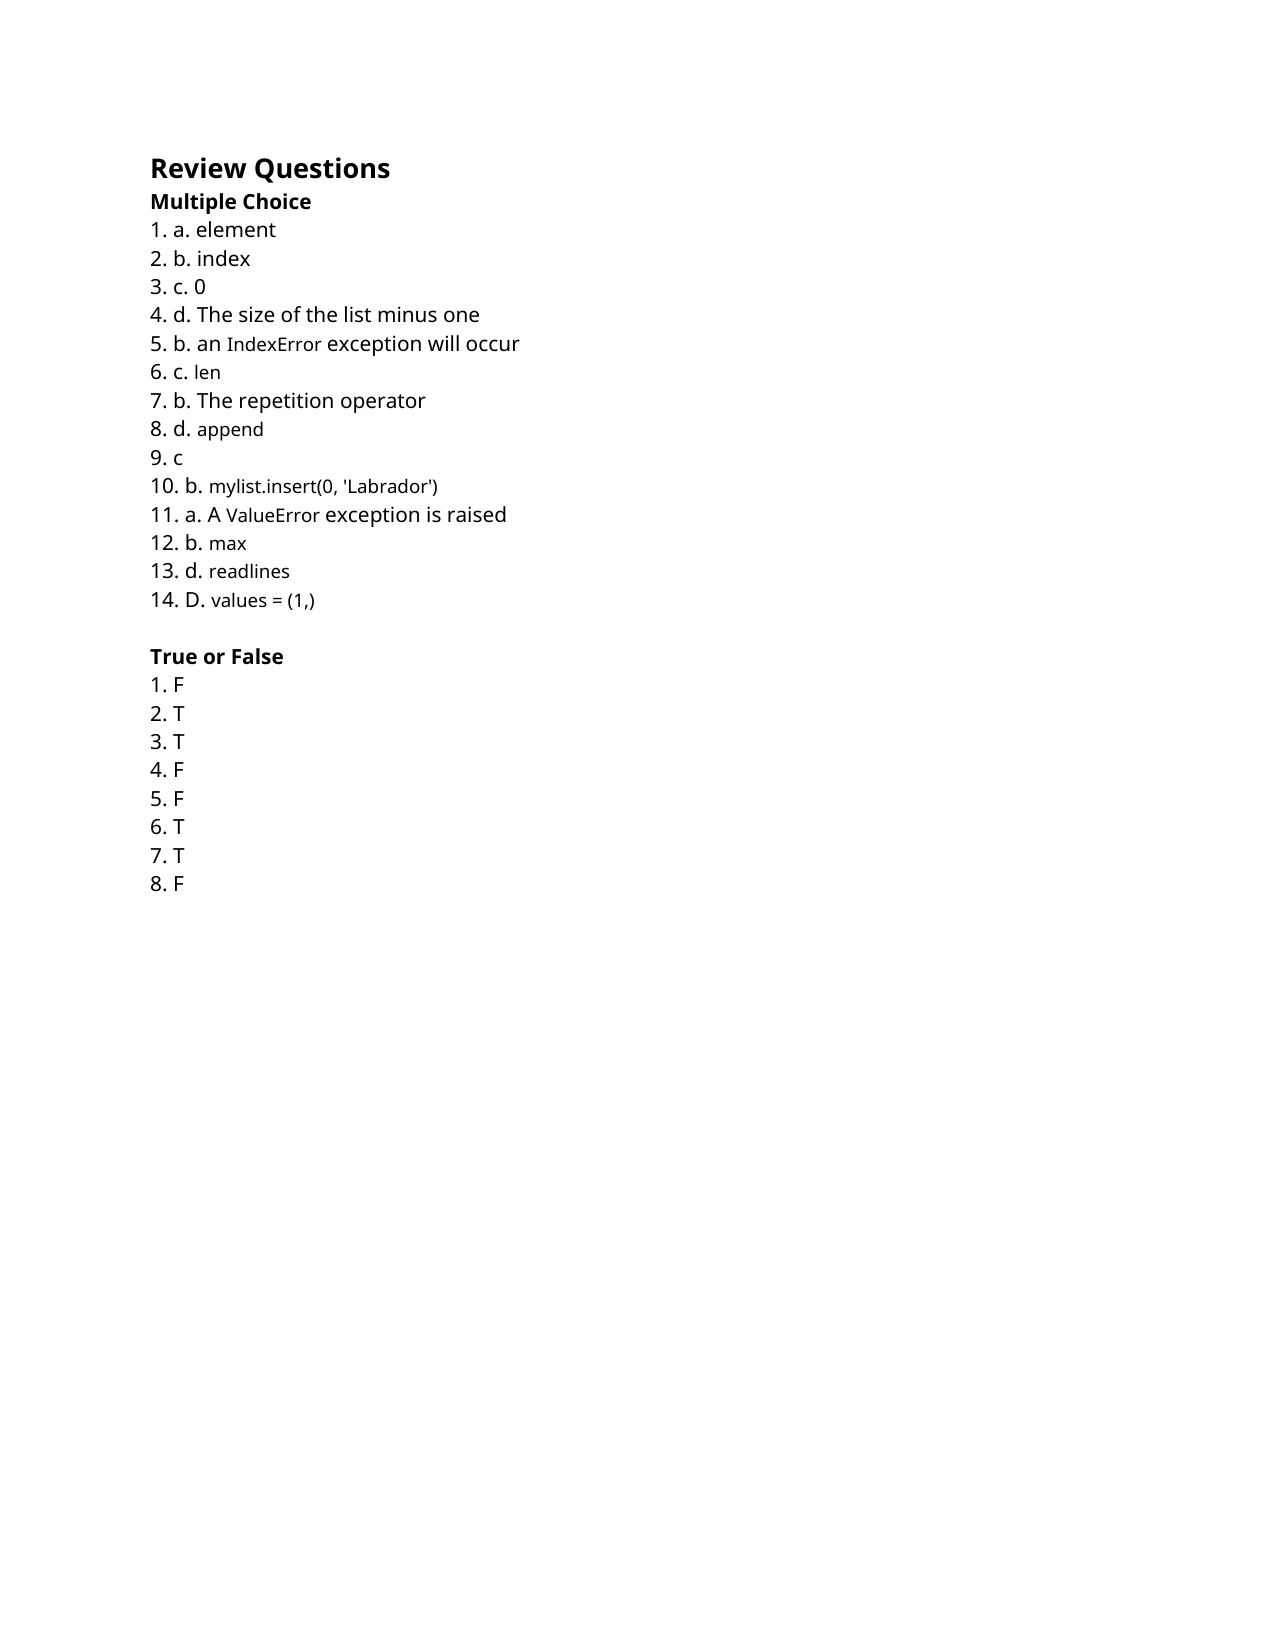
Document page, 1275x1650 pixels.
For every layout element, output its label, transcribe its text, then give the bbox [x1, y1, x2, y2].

text 4. d. The size of the list minus one [150, 301, 1125, 329]
text 2. b. index [150, 244, 1125, 272]
text 10. b. mylist.insert(0, 'Labrador') [150, 471, 1125, 500]
text 14. D. values = (1,) [150, 585, 1125, 613]
text 8. d. append [150, 414, 1125, 443]
text Review Questions [150, 150, 1125, 187]
text 2. T [150, 699, 1125, 727]
text 8. F [150, 869, 1125, 898]
text Multiple Choice [150, 187, 1125, 215]
text 1. a. element [150, 215, 1125, 244]
text 12. b. max [150, 528, 1125, 557]
text 7. b. The repetition operator [150, 386, 1125, 414]
text 7. T [150, 841, 1125, 869]
text 9. c [150, 443, 1125, 471]
text 6. T [150, 812, 1125, 841]
text 1. F [150, 670, 1125, 699]
text 13. d. readlines [150, 557, 1125, 585]
text 5. F [150, 784, 1125, 812]
text 3. T [150, 727, 1125, 756]
text True or False [150, 642, 1125, 670]
text 3. c. 0 [150, 272, 1125, 301]
text 11. a. A ValueError exception is raised [150, 500, 1125, 528]
text 6. c. len [150, 357, 1125, 386]
text 5. b. an IndexError exception will occur [150, 329, 1125, 357]
text 4. F [150, 756, 1125, 784]
